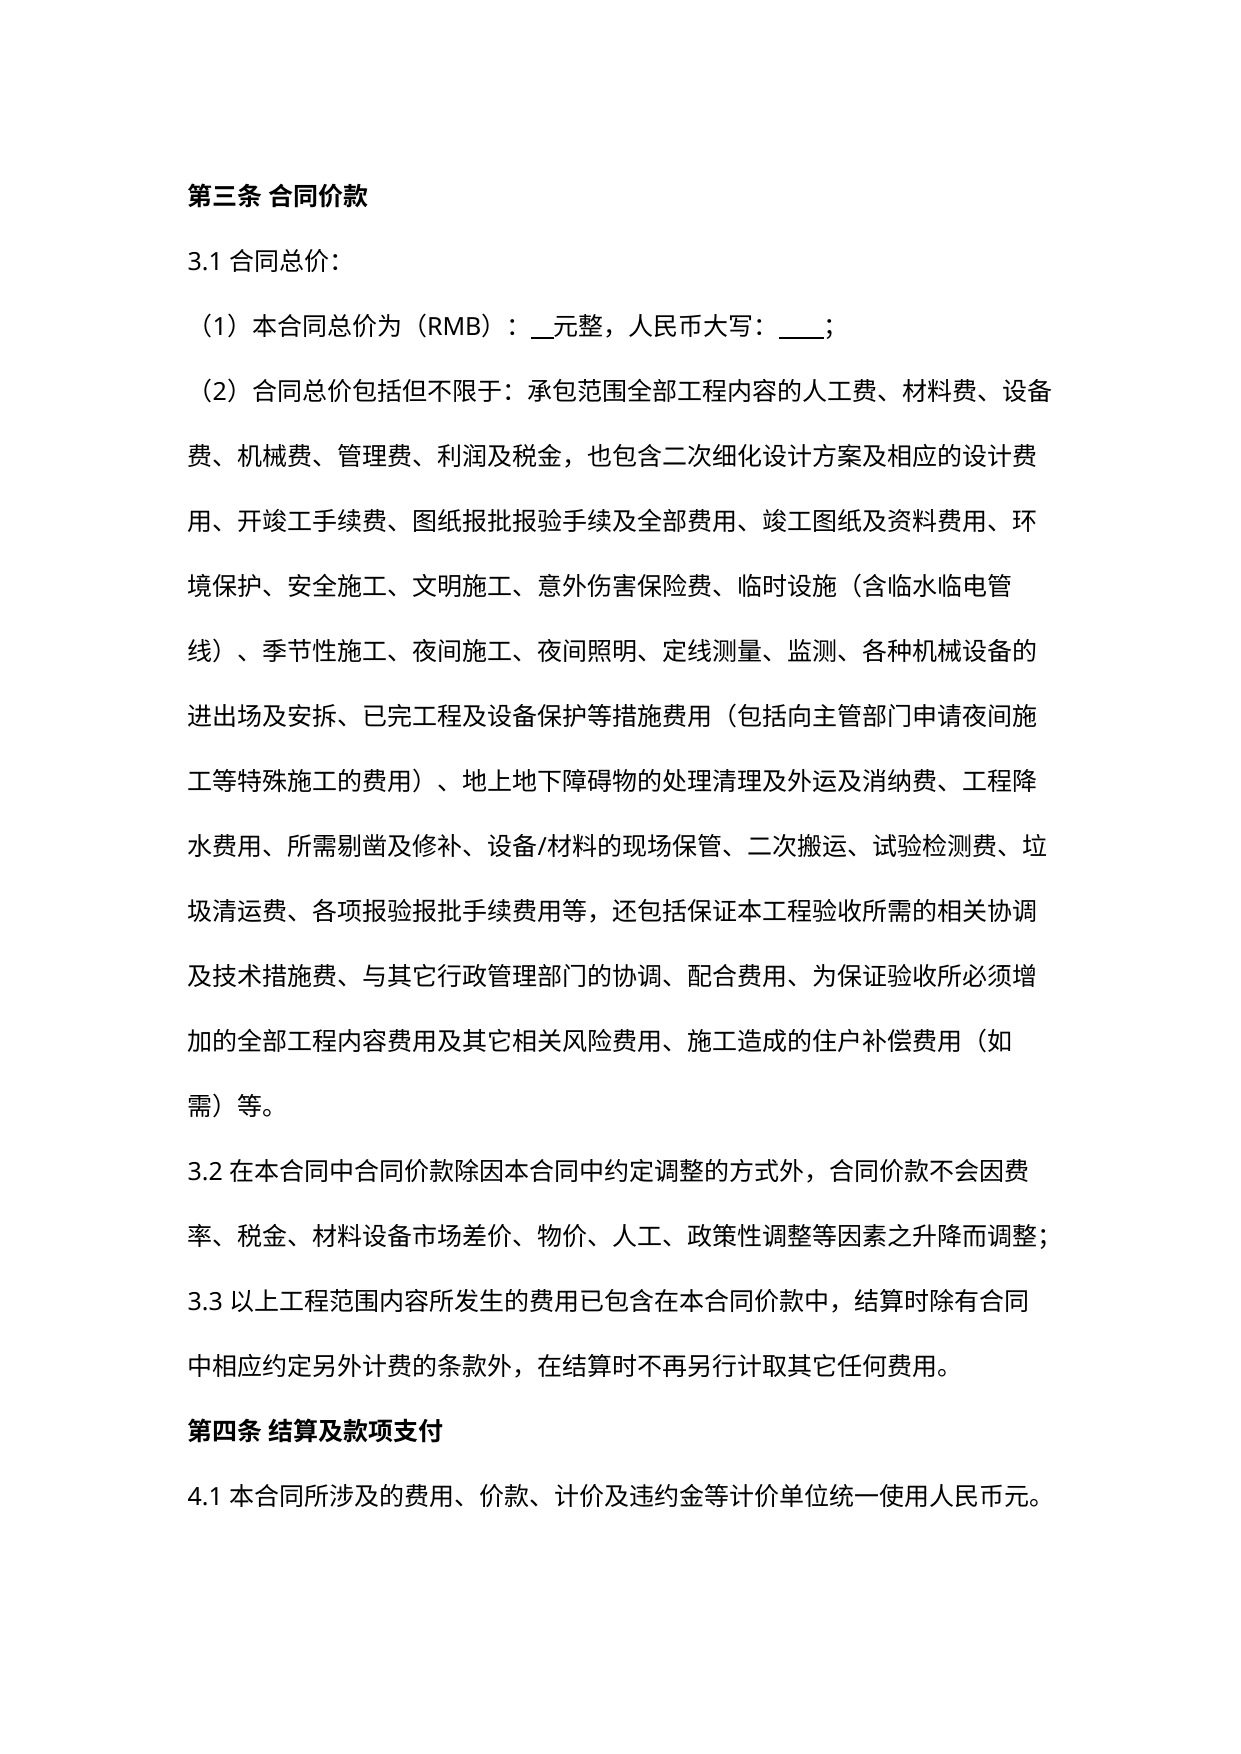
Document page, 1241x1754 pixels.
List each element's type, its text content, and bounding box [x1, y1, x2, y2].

text 4.1 本合同所涉及的费用、价款、计价及违约金等计价单位统一使用人民币元。 [187, 1462, 1053, 1527]
text （1）本合同总价为（RMB）： 元整，人民币大写： ； [187, 292, 1053, 357]
text （2）合同总价包括但不限于：承包范围全部工程内容的人工费、材料费、设备费、机械费、管理费、利润及税金，也包含二次细化设计方案及相应的设计费用、开竣工手续费、图纸报批报验手续及全部费用、竣工图纸及资料费用、环境保护、安全施工、文明施工、意外伤害保险费、临时设施（含临水临电管线）、季节性施工、夜间施工、夜间照明、定线测量、监测、各种机械设备的进出场及安拆、已完工程及设备保护等措施费用（包括向主管部门申请夜间施工等特殊施工的费用）、地上地下障碍物的处理清理及外运及消纳费、工程降水费用、所需剔凿及修补、设备/材料的现场保管、二次搬运、试验检测费、垃圾清运费、各项报验报批手续费用等，还包括保证本工程验收所需的相关协调及技术措施费、与其它行政管理部门的协调、配合费用、为保证验收所必须增加的全部工程内容费用及其它相关风险费用、施工造成的住户补偿费用（如需）等。 [187, 357, 1053, 1137]
text 3.2 在本合同中合同价款除因本合同中约定调整的方式外，合同价款不会因费率、税金、材料设备市场差价、物价、人工、政策性调整等因素之升降而调整； [187, 1137, 1053, 1267]
subtitle 第四条 结算及款项支付 [187, 1397, 1053, 1462]
text 3.1 合同总价： [187, 227, 1053, 292]
text 3.3 以上工程范围内容所发生的费用已包含在本合同价款中，结算时除有合同中相应约定另外计费的条款外，在结算时不再另行计取其它任何费用。 [187, 1267, 1053, 1397]
subtitle 第三条 合同价款 [187, 162, 1053, 227]
